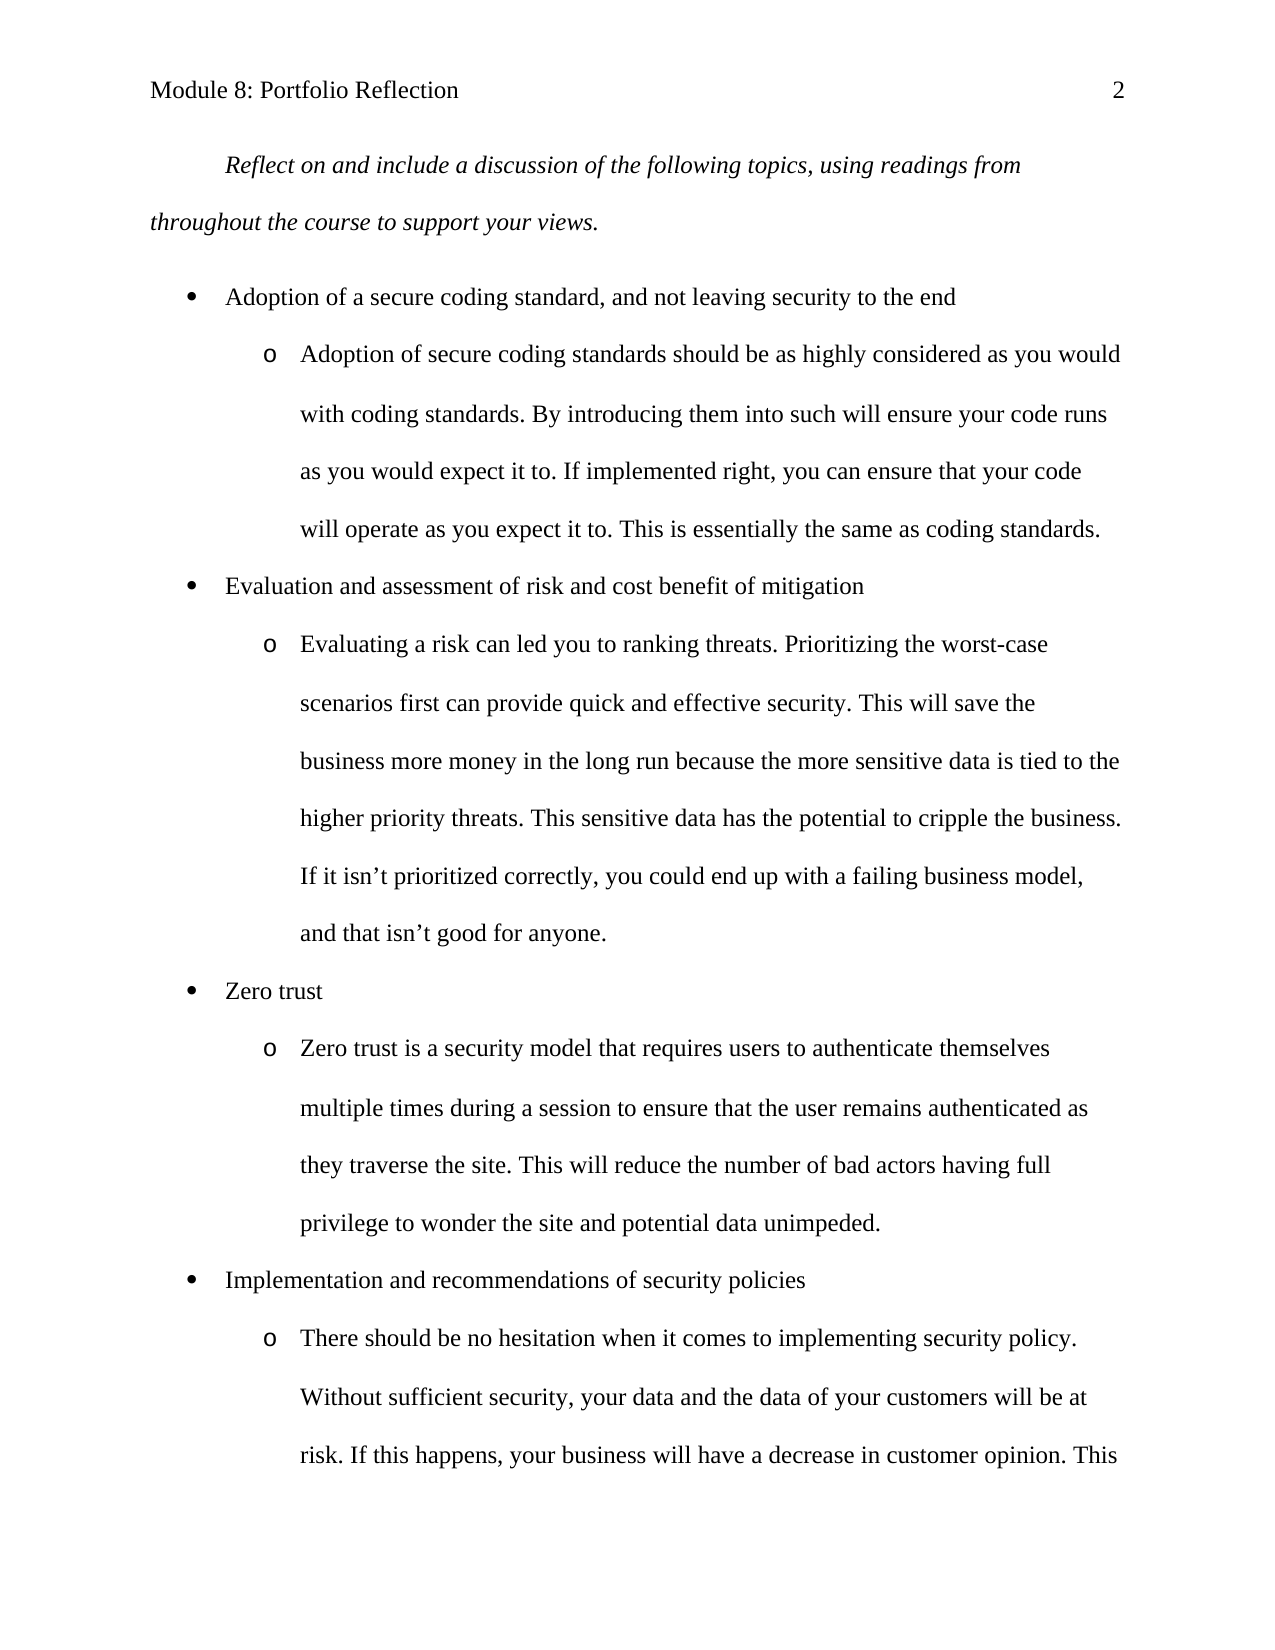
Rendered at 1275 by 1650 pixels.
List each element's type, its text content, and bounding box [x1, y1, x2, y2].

list Zero trust is a security model that requires users to authenticate themselves multiple times during a session to ensure that the user remains authenticated as they traverse the site. This will reduce the number of bad actors having full privilege to wonder the site and potential data unimpeded. [262, 1033, 1125, 1237]
text Reflect on and include a discussion of the following topics, using readings from throughout the course to support your views. [150, 150, 1125, 236]
list Adoption of secure coding standards should be as highly considered as you would with coding standards. By introducing them into such will ensure your code runs as you would expect it to. If implemented right, you can ensure that your code will operate as you expect it to. This is essentially the same as coding standards. [262, 339, 1125, 542]
list Implementation and recommendations of security policies [187, 1265, 1125, 1294]
list Zero trust [187, 976, 1125, 1004]
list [262, 1323, 1125, 1469]
list Evaluating a risk can led you to ranking threats. Prioritizing the worst-case scenarios first can provide quick and effective security. This will save the business more money in the long run because the more sensitive data is tied to the higher priority threats. This sensitive data has the potential to cripple the business. If it isn’t prioritized correctly, you could end up with a failing business model, and that isn’t good for anyone. [262, 629, 1125, 947]
list Evaluation and assessment of risk and cost benefit of mitigation [187, 571, 1125, 600]
list Adoption of a secure coding standard, and not leaving security to the end [187, 282, 1125, 310]
